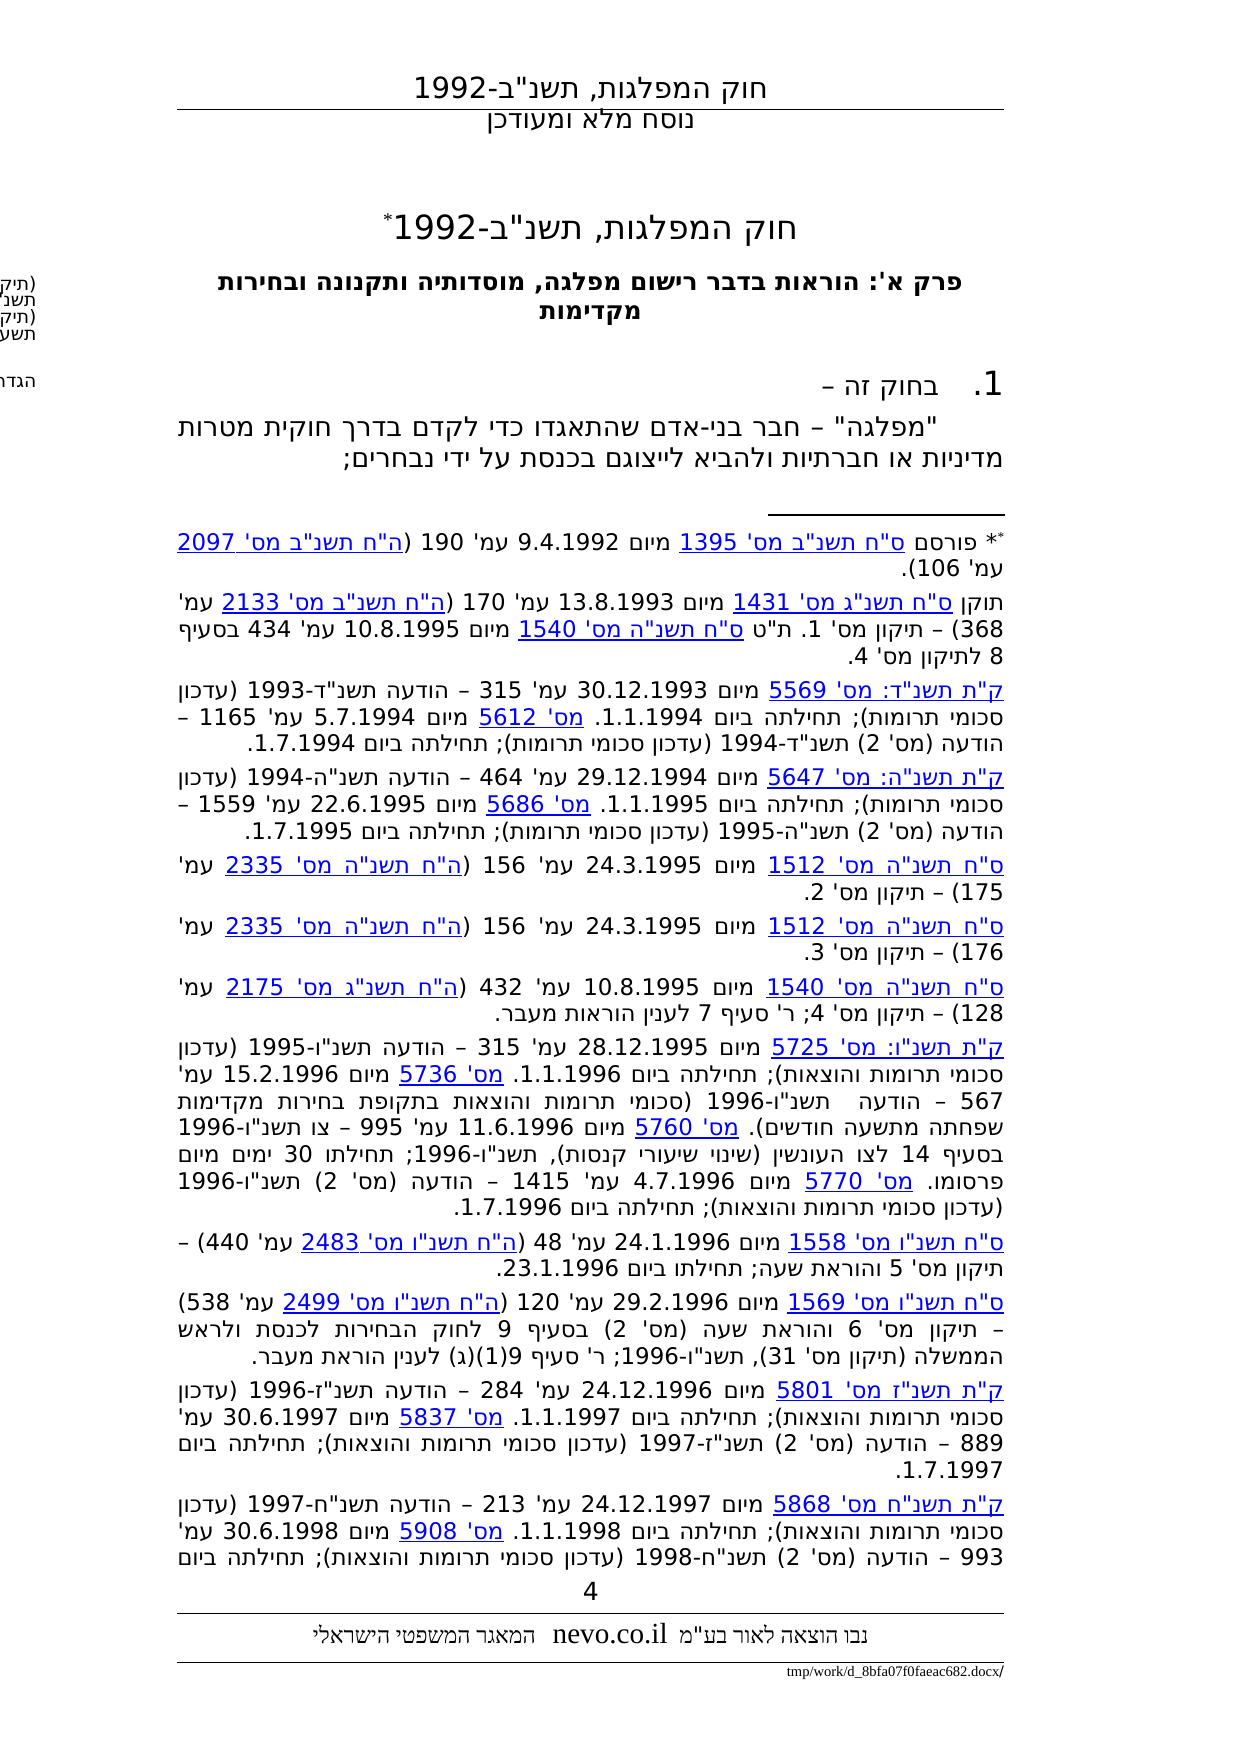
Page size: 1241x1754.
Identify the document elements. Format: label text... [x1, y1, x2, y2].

text 1. בחוק זה – [177, 365, 1004, 403]
text חוק המפלגות, תשנ"ב-1992* [177, 208, 1004, 247]
text "מפלגה" – חבר בני-אדם שהתאגדו כדי לקדם בדרך חוקית מטרות מדיניות או חברתיות ולהביא לייצוגם בכנסת על ידי נבחרים; [177, 411, 1004, 474]
text פרק א': הוראות בדבר רישום מפלגה, מוסדותיה ותקנונה ובחירות מקדימות [177, 267, 1004, 326]
